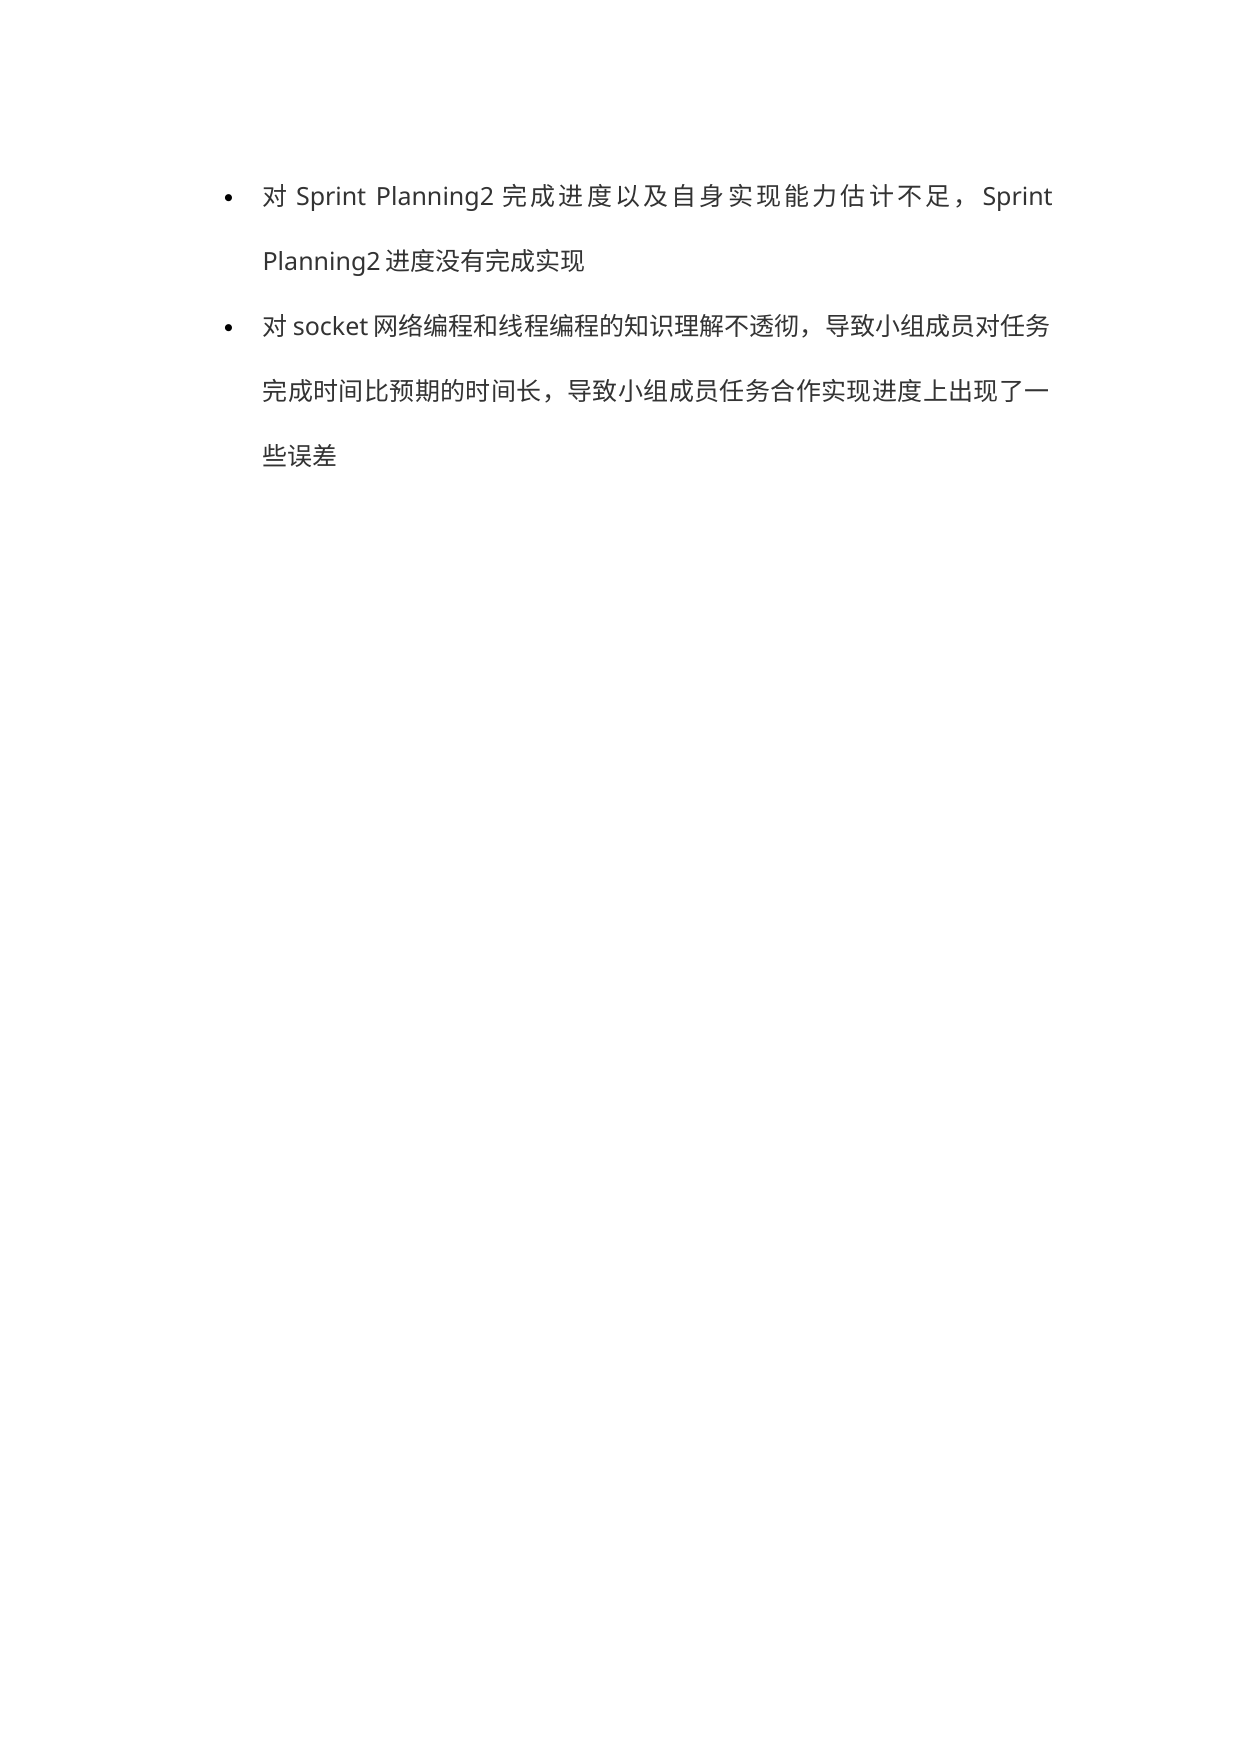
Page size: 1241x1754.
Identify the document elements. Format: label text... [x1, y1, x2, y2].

list 对Sprint Planning2完成进度以及自身实现能力估计不足，Sprint Planning2进度没有完成实现 [225, 162, 1053, 292]
list 对socket网络编程和线程编程的知识理解不透彻，导致小组成员对任务完成时间比预期的时间长，导致小组成员任务合作实现进度上出现了一些误差 [225, 292, 1053, 487]
